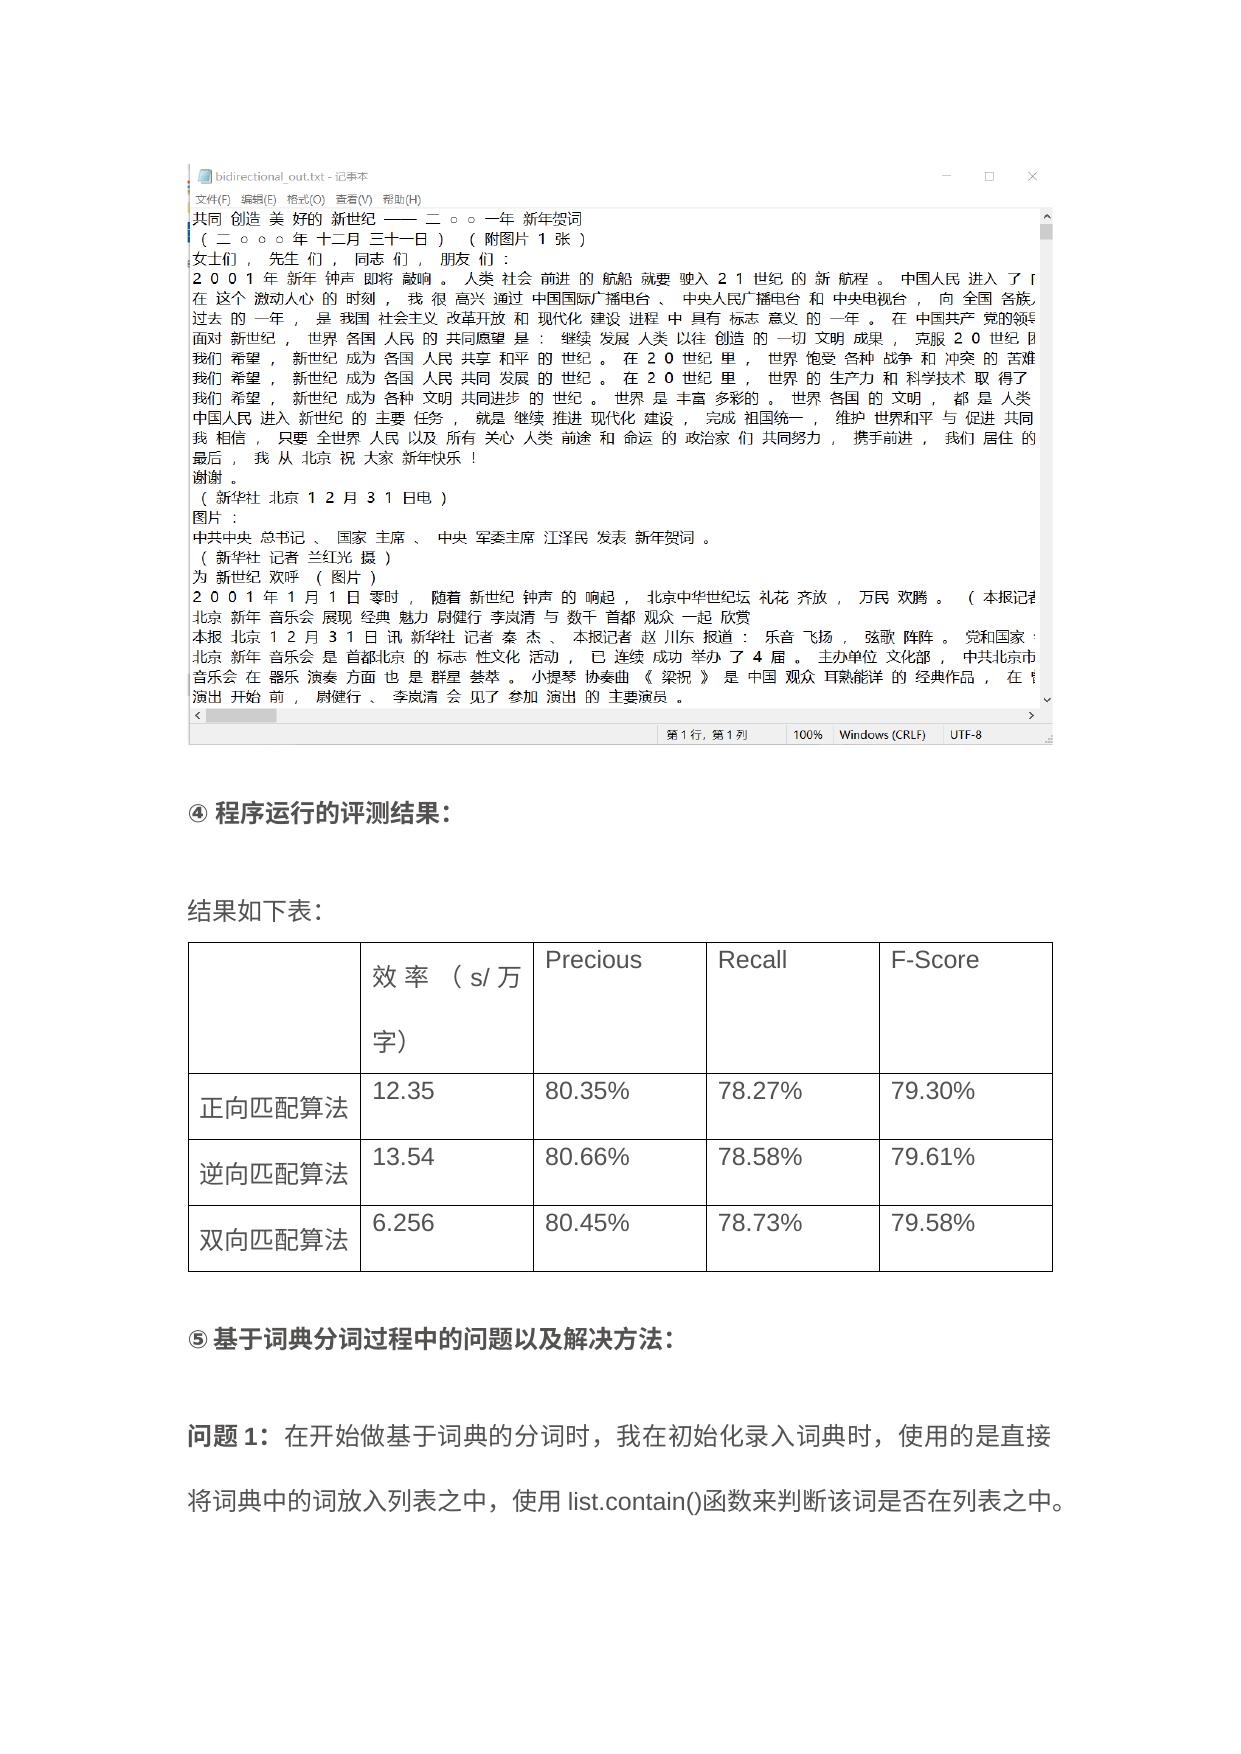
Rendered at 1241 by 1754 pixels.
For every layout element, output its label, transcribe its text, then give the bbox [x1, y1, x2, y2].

table_cell 79.58% [880, 1206, 1052, 1271]
table_cell 78.27% [707, 1074, 879, 1139]
text 结果如下表： [187, 877, 1053, 942]
table_cell 79.61% [880, 1140, 1052, 1205]
table_cell 80.45% [534, 1206, 706, 1271]
picture [187, 164, 1053, 745]
table_cell 6.256 [361, 1206, 533, 1271]
table_cell 12.35 [361, 1074, 533, 1139]
table_cell 13.54 [361, 1140, 533, 1205]
table_header F-Score [880, 943, 1052, 1073]
table_cell 正向匹配算法 [189, 1074, 360, 1139]
table_header 效率（s/万字） [361, 943, 533, 1073]
table_cell 双向匹配算法 [189, 1206, 360, 1271]
table_cell 78.58% [707, 1140, 879, 1205]
table_cell 79.30% [880, 1074, 1052, 1139]
table_cell 78.73% [707, 1206, 879, 1271]
table_cell 逆向匹配算法 [189, 1140, 360, 1205]
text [187, 1402, 1053, 1532]
text ⑤基于词典分词过程中的问题以及解决方法： [187, 1305, 1053, 1370]
table_cell 80.35% [534, 1074, 706, 1139]
table_header Precious [534, 943, 706, 1073]
table_header Recall [707, 943, 879, 1073]
table_cell 80.66% [534, 1140, 706, 1205]
text ④ 程序运行的评测结果： [187, 779, 1053, 844]
table_header [189, 943, 360, 1073]
